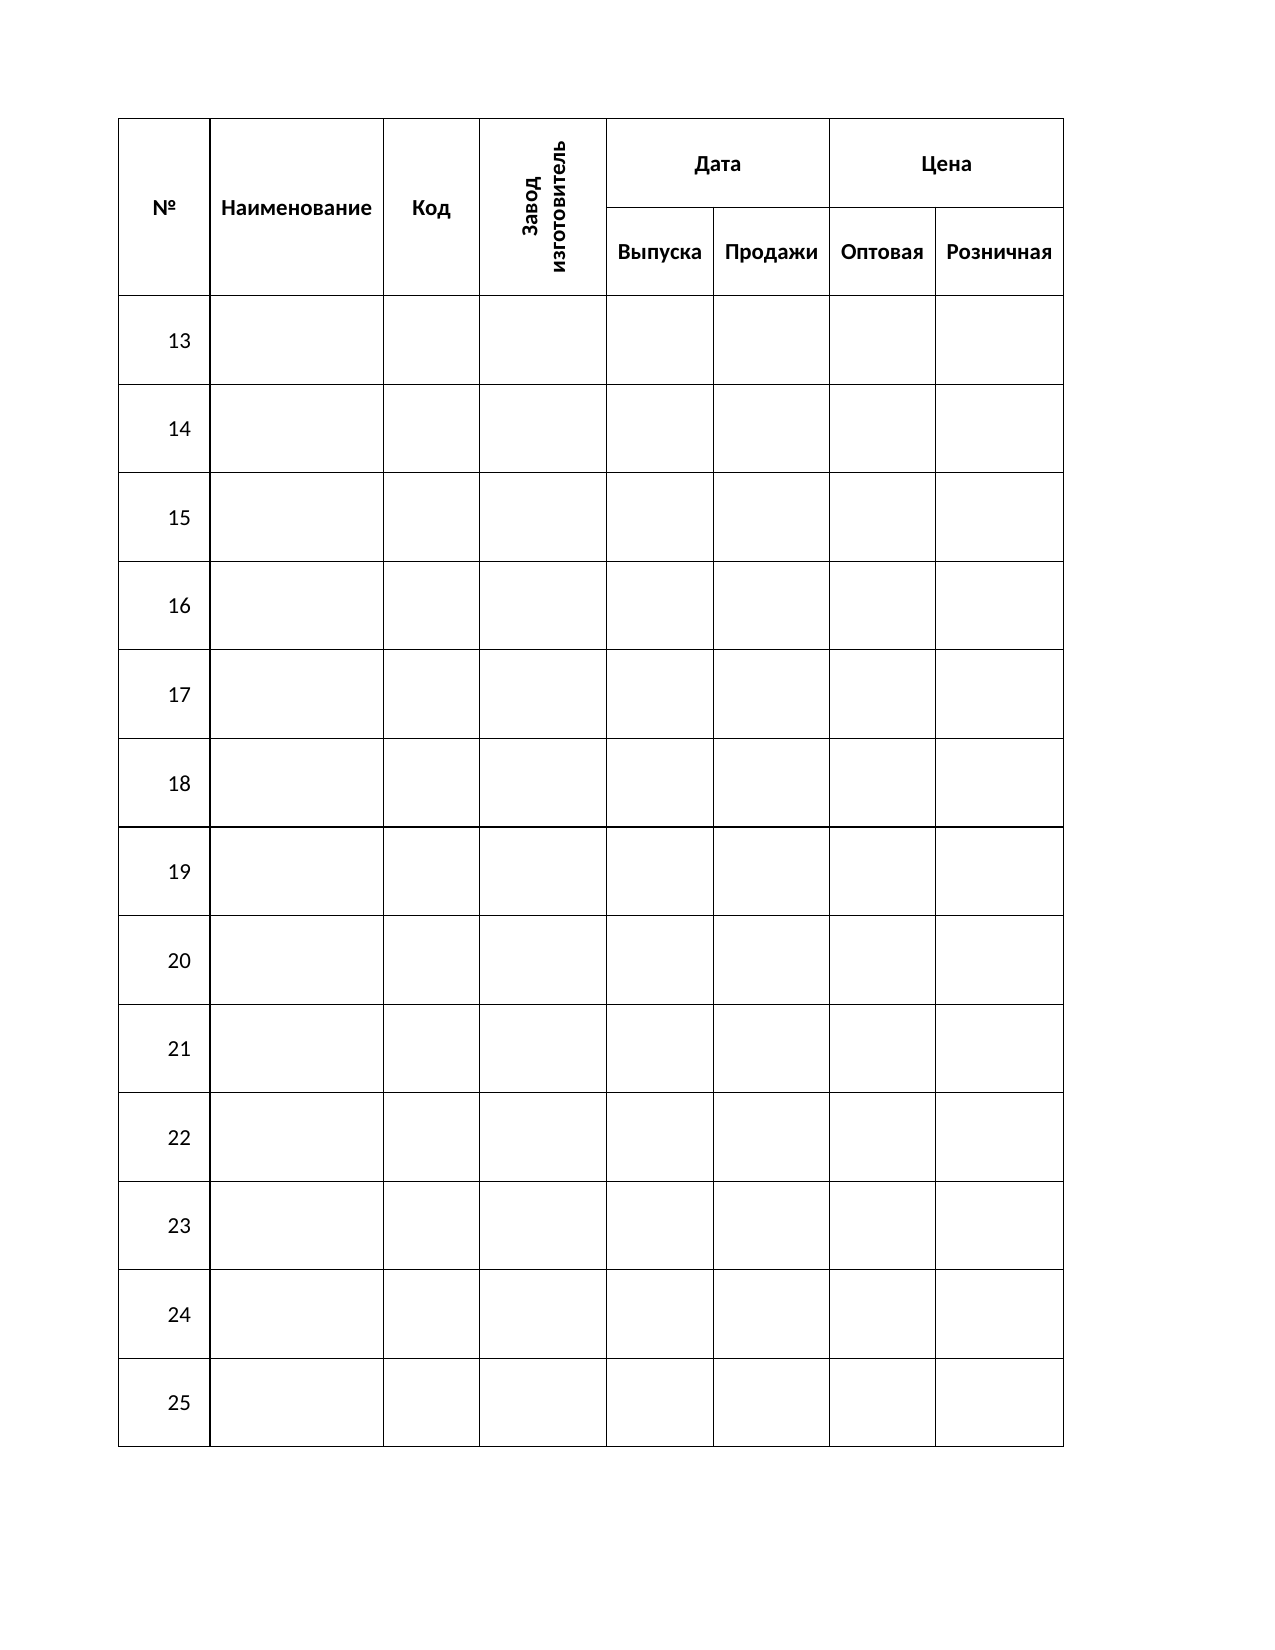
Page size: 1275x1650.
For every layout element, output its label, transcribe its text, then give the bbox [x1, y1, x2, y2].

table_cell [936, 296, 1063, 384]
table_cell [830, 1005, 935, 1092]
table_cell [119, 828, 209, 915]
table_cell [607, 916, 713, 1003]
table_cell [830, 916, 935, 1003]
table_cell [211, 1270, 383, 1358]
table_cell [607, 296, 713, 384]
table_cell [830, 1270, 935, 1358]
table_cell [384, 1182, 479, 1269]
table_cell [384, 473, 479, 561]
table_header № [119, 119, 209, 295]
table_cell [830, 1359, 935, 1446]
table_cell [607, 1005, 713, 1092]
table_cell [480, 1093, 606, 1181]
table_cell [936, 650, 1063, 738]
table_cell [714, 1270, 829, 1358]
table_cell [936, 828, 1063, 915]
table_cell [714, 1359, 829, 1446]
table_cell [607, 1182, 713, 1269]
table_cell [119, 1093, 209, 1181]
table_cell [211, 828, 383, 915]
table_header Код [384, 119, 479, 295]
table_cell [607, 1270, 713, 1358]
table_cell [480, 1005, 606, 1092]
table_cell Розничная [936, 208, 1063, 295]
table_cell [830, 1182, 935, 1269]
table_cell [714, 916, 829, 1003]
table_cell [607, 828, 713, 915]
table_cell [936, 1359, 1063, 1446]
table_cell [480, 1270, 606, 1358]
table_cell Оптовая [830, 208, 935, 295]
table_cell [830, 473, 935, 561]
table_cell [714, 296, 829, 384]
table_cell [119, 385, 209, 472]
table_cell [211, 473, 383, 561]
table_cell [211, 739, 383, 826]
table_cell [384, 1270, 479, 1358]
table_cell [119, 1359, 209, 1446]
table_header Цена [830, 119, 1063, 207]
table_cell [119, 562, 209, 649]
table_cell [607, 562, 713, 649]
table_cell [936, 739, 1063, 826]
table_cell [384, 1359, 479, 1446]
table_cell [480, 650, 606, 738]
table_cell [480, 562, 606, 649]
table_cell [480, 385, 606, 472]
table_cell [119, 1005, 209, 1092]
table_cell [936, 1182, 1063, 1269]
table_cell [384, 739, 479, 826]
table_cell [480, 739, 606, 826]
table_cell [936, 562, 1063, 649]
table_cell [830, 562, 935, 649]
table_header Дата [607, 119, 829, 207]
table_cell [936, 916, 1063, 1003]
table_cell [119, 739, 209, 826]
table_header Завод изготовитель [480, 119, 606, 295]
table_cell [211, 1005, 383, 1092]
table_cell [119, 1270, 209, 1358]
table_cell [936, 1005, 1063, 1092]
table_cell [607, 650, 713, 738]
table_cell [830, 385, 935, 472]
table_cell [384, 1093, 479, 1181]
table_cell Продажи [714, 208, 829, 295]
table_cell [119, 916, 209, 1003]
table_cell [936, 385, 1063, 472]
table_cell [607, 739, 713, 826]
table_cell [119, 296, 209, 384]
table_cell [119, 473, 209, 561]
table_cell [211, 916, 383, 1003]
table_cell [607, 385, 713, 472]
table_cell [211, 1093, 383, 1181]
table_cell [830, 739, 935, 826]
table_cell [480, 296, 606, 384]
table_cell [384, 828, 479, 915]
table_cell [714, 739, 829, 826]
table_cell [480, 916, 606, 1003]
table_cell [607, 473, 713, 561]
table_cell [384, 1005, 479, 1092]
table_cell [384, 916, 479, 1003]
table_cell [714, 650, 829, 738]
table_cell [211, 650, 383, 738]
table_cell Выпуска [607, 208, 713, 295]
table_cell [384, 650, 479, 738]
table_cell [211, 562, 383, 649]
table_cell [384, 385, 479, 472]
table_cell [830, 650, 935, 738]
table_cell [119, 650, 209, 738]
table_cell [480, 473, 606, 561]
table_cell [480, 1359, 606, 1446]
table_cell [480, 828, 606, 915]
table_cell [607, 1093, 713, 1181]
table_cell [607, 1359, 713, 1446]
table_cell [714, 1005, 829, 1092]
table_cell [936, 1270, 1063, 1358]
table_cell [936, 1093, 1063, 1181]
table_cell [830, 828, 935, 915]
table_cell [714, 385, 829, 472]
table_cell [936, 473, 1063, 561]
table_cell [211, 385, 383, 472]
table_cell [211, 1182, 383, 1269]
table_cell [830, 296, 935, 384]
table_cell [714, 828, 829, 915]
table_cell [714, 562, 829, 649]
table_cell [211, 296, 383, 384]
table_cell [480, 1182, 606, 1269]
table_cell [211, 1359, 383, 1446]
table_cell [384, 562, 479, 649]
table_header Наименование [211, 119, 383, 295]
table_cell [830, 1093, 935, 1181]
table_cell [714, 1182, 829, 1269]
table_cell [384, 296, 479, 384]
table_cell [119, 1182, 209, 1269]
table_cell [714, 1093, 829, 1181]
table_cell [714, 473, 829, 561]
